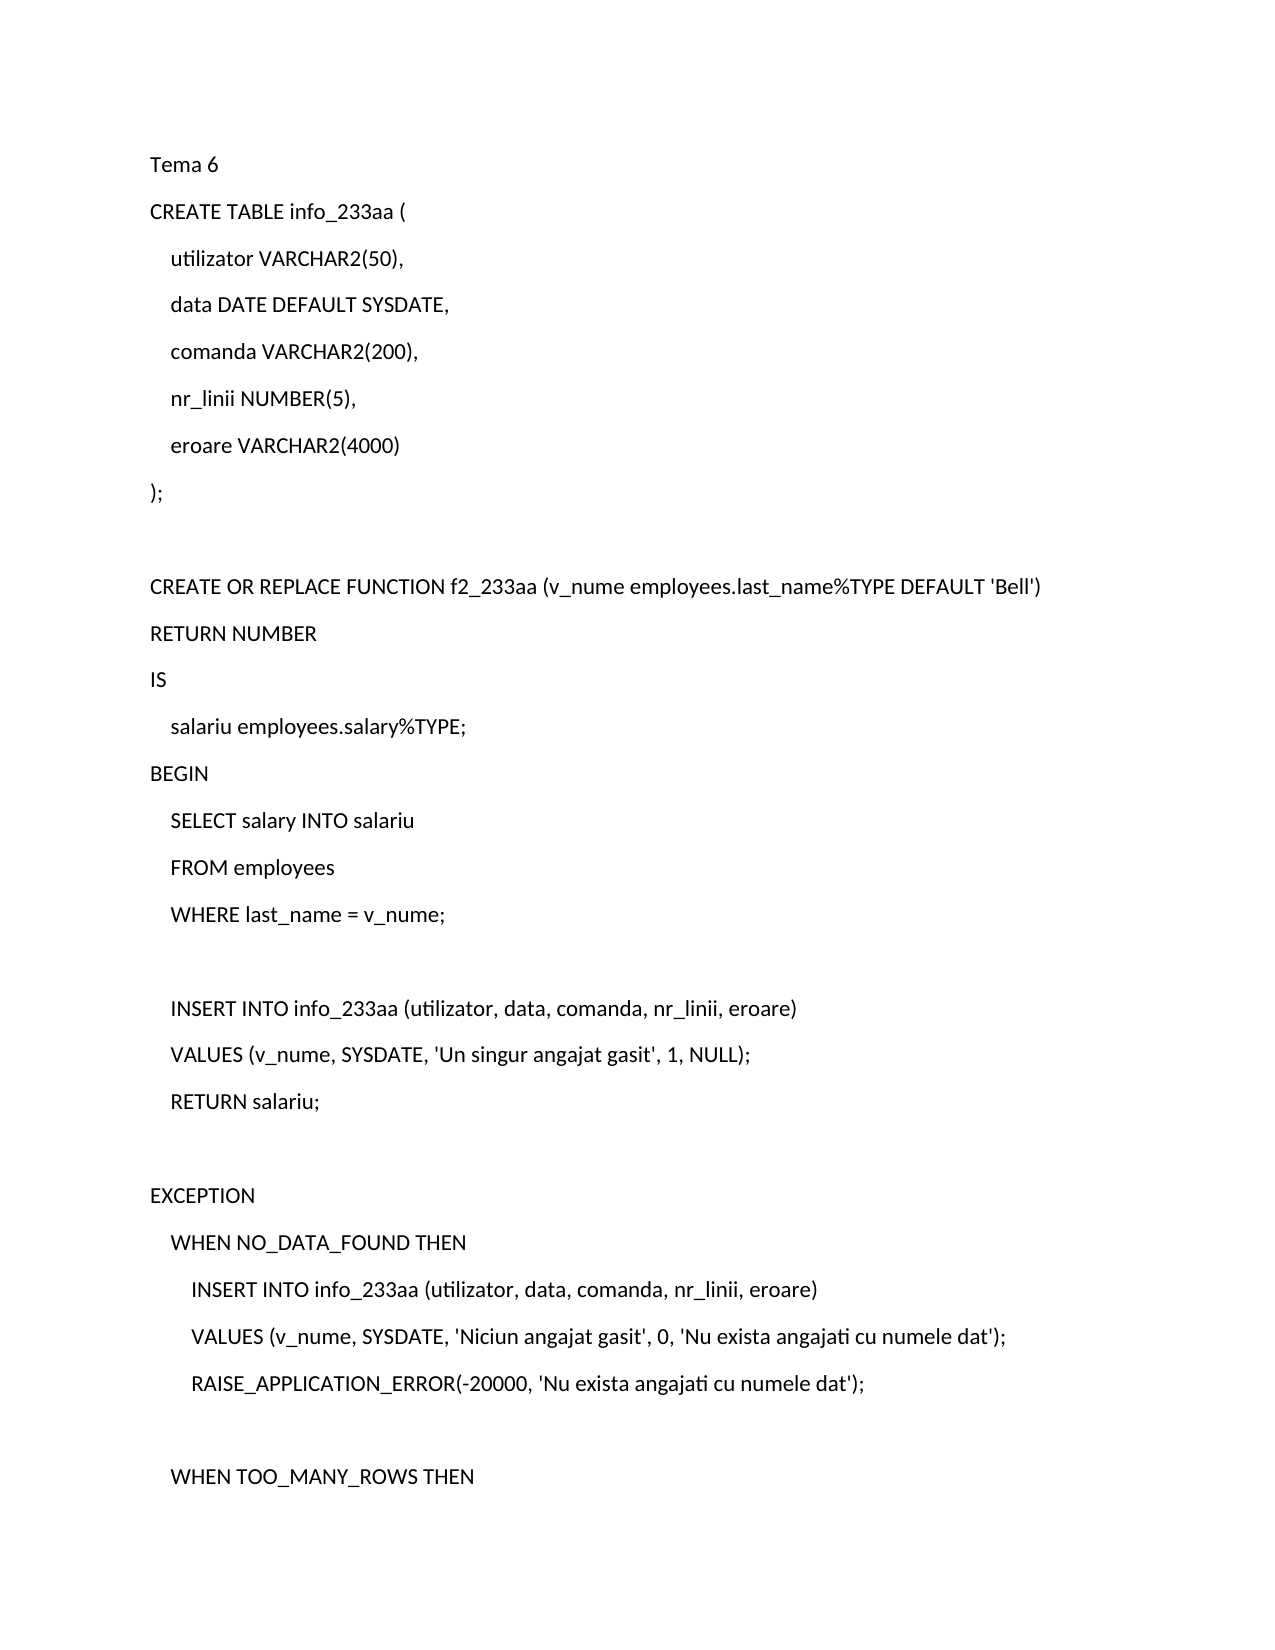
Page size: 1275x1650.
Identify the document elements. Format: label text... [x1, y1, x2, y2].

text ); [150, 478, 1125, 506]
text salariu employees.salary%TYPE; [150, 712, 1125, 741]
text eroare VARCHAR2(4000) [150, 431, 1125, 459]
text INSERT INTO info_233aa (utilizator, data, comanda, nr_linii, eroare) [150, 994, 1125, 1022]
text WHEN NO_DATA_FOUND THEN [150, 1228, 1125, 1256]
text EXCEPTION [150, 1181, 1125, 1209]
text BEGIN [150, 759, 1125, 787]
text utilizator VARCHAR2(50), [150, 244, 1125, 272]
text CREATE TABLE info_233aa ( [150, 197, 1125, 225]
text RETURN NUMBER [150, 619, 1125, 647]
text RAISE_APPLICATION_ERROR(-20000, 'Nu exista angajati cu numele dat'); [150, 1369, 1125, 1397]
text data DATE DEFAULT SYSDATE, [150, 291, 1125, 319]
text IS [150, 666, 1125, 694]
text nr_linii NUMBER(5), [150, 384, 1125, 412]
text SELECT salary INTO salariu [150, 806, 1125, 834]
text VALUES (v_nume, SYSDATE, 'Niciun angajat gasit', 0, 'Nu exista angajati cu numele dat'); [150, 1322, 1125, 1350]
text Tema 6 [150, 150, 1125, 178]
text WHERE last_name = v_nume; [150, 900, 1125, 928]
text comanda VARCHAR2(200), [150, 337, 1125, 366]
text CREATE OR REPLACE FUNCTION f2_233aa (v_nume employees.last_name%TYPE DEFAULT 'Bell') [150, 572, 1125, 600]
text VALUES (v_nume, SYSDATE, 'Un singur angajat gasit', 1, NULL); [150, 1041, 1125, 1069]
text INSERT INTO info_233aa (utilizator, data, comanda, nr_linii, eroare) [150, 1275, 1125, 1303]
text RETURN salariu; [150, 1087, 1125, 1116]
text FROM employees [150, 853, 1125, 881]
text WHEN TOO_MANY_ROWS THEN [150, 1462, 1125, 1491]
